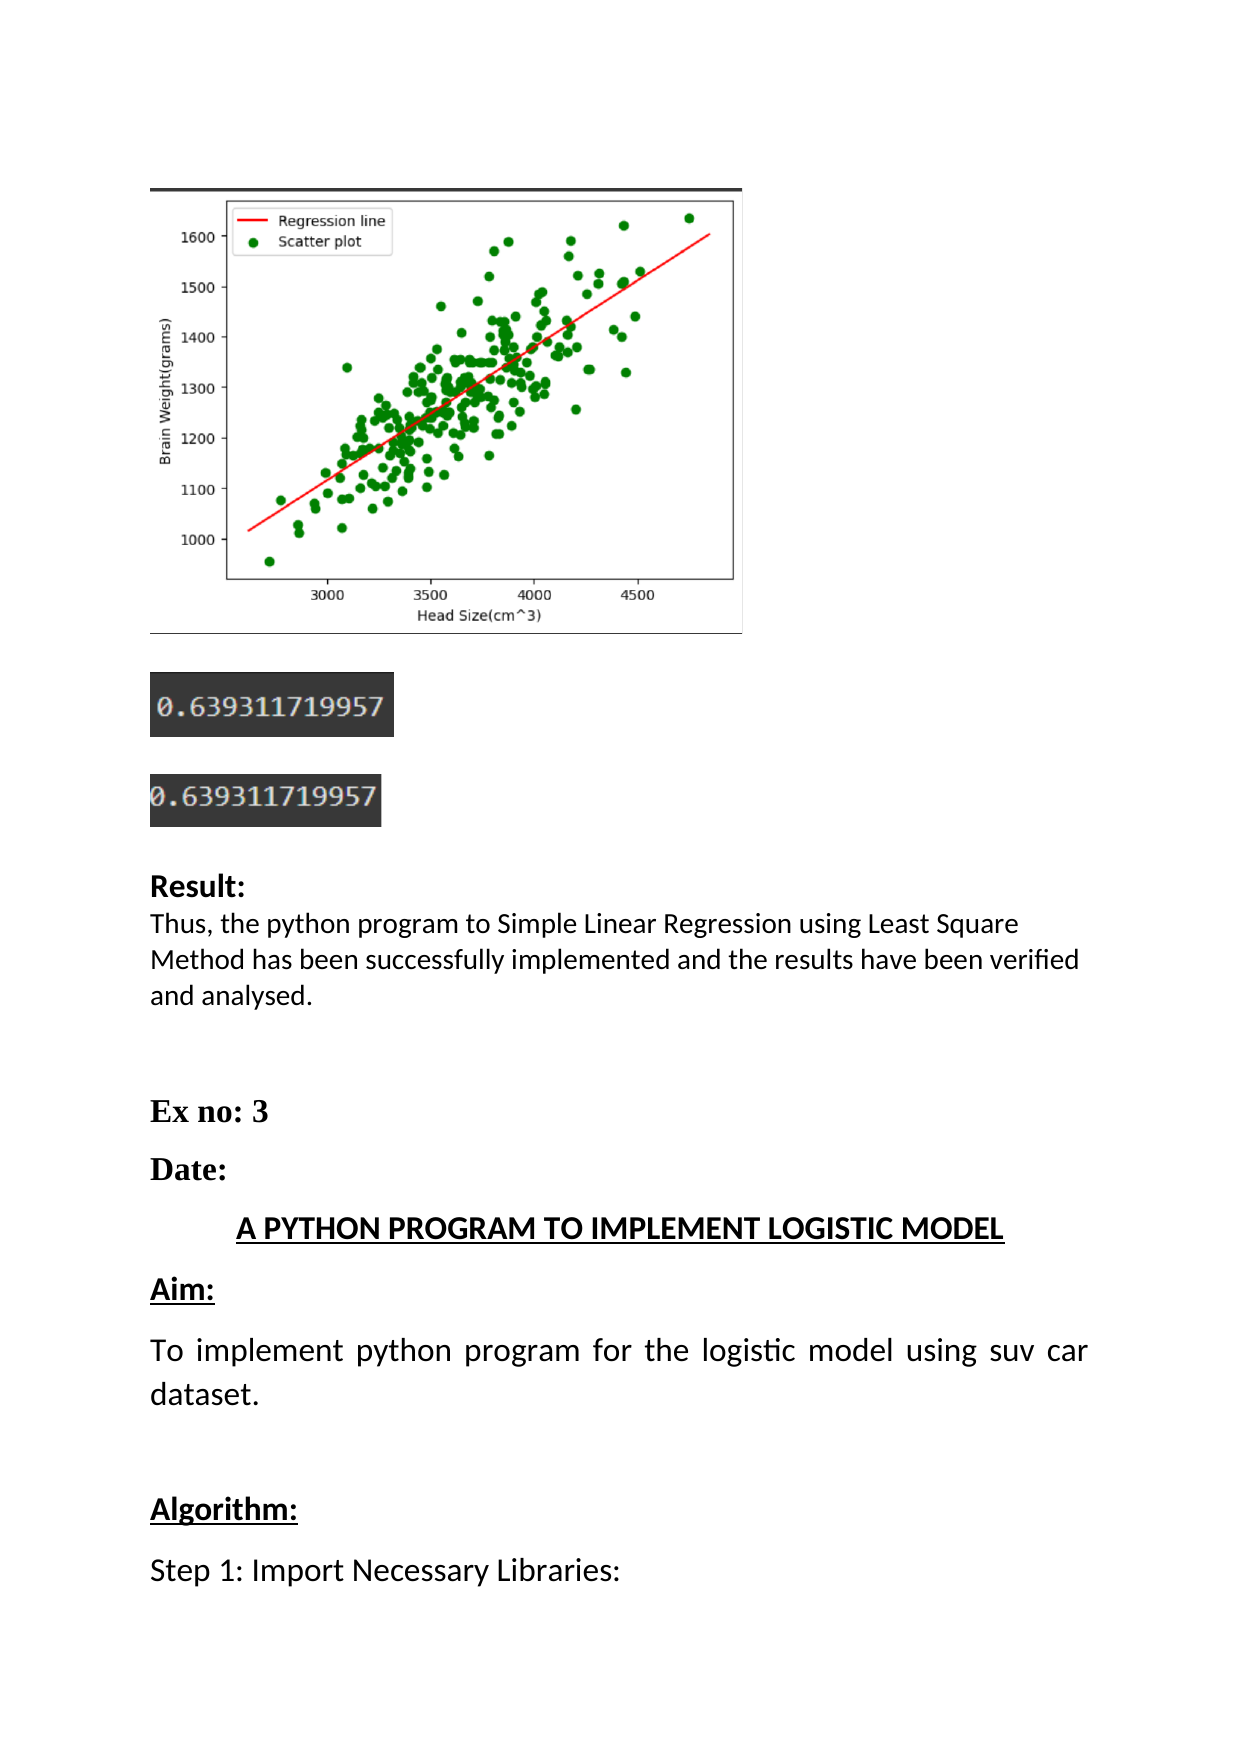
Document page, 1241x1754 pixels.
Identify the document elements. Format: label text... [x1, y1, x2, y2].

text Algorithm: [150, 1488, 1090, 1529]
picture [150, 774, 382, 827]
text Thus, the python program to Simple Linear Regression using Least Square Method has been successfully implemented and the results have been verified and analysed. [150, 905, 1090, 1012]
text A PYTHON PROGRAM TO IMPLEMENT LOGISTIC MODEL [150, 1207, 1090, 1248]
text To implement python program for the logistic model using suv car dataset. [150, 1329, 1090, 1413]
text Step 1: Import Necessary Libraries: [150, 1549, 1090, 1590]
text Ex no: 3 [150, 1091, 1090, 1130]
picture [150, 672, 394, 737]
text Date: [150, 1149, 1090, 1188]
text Result: [150, 865, 1090, 905]
picture [150, 188, 743, 634]
text Aim: [150, 1268, 1090, 1309]
